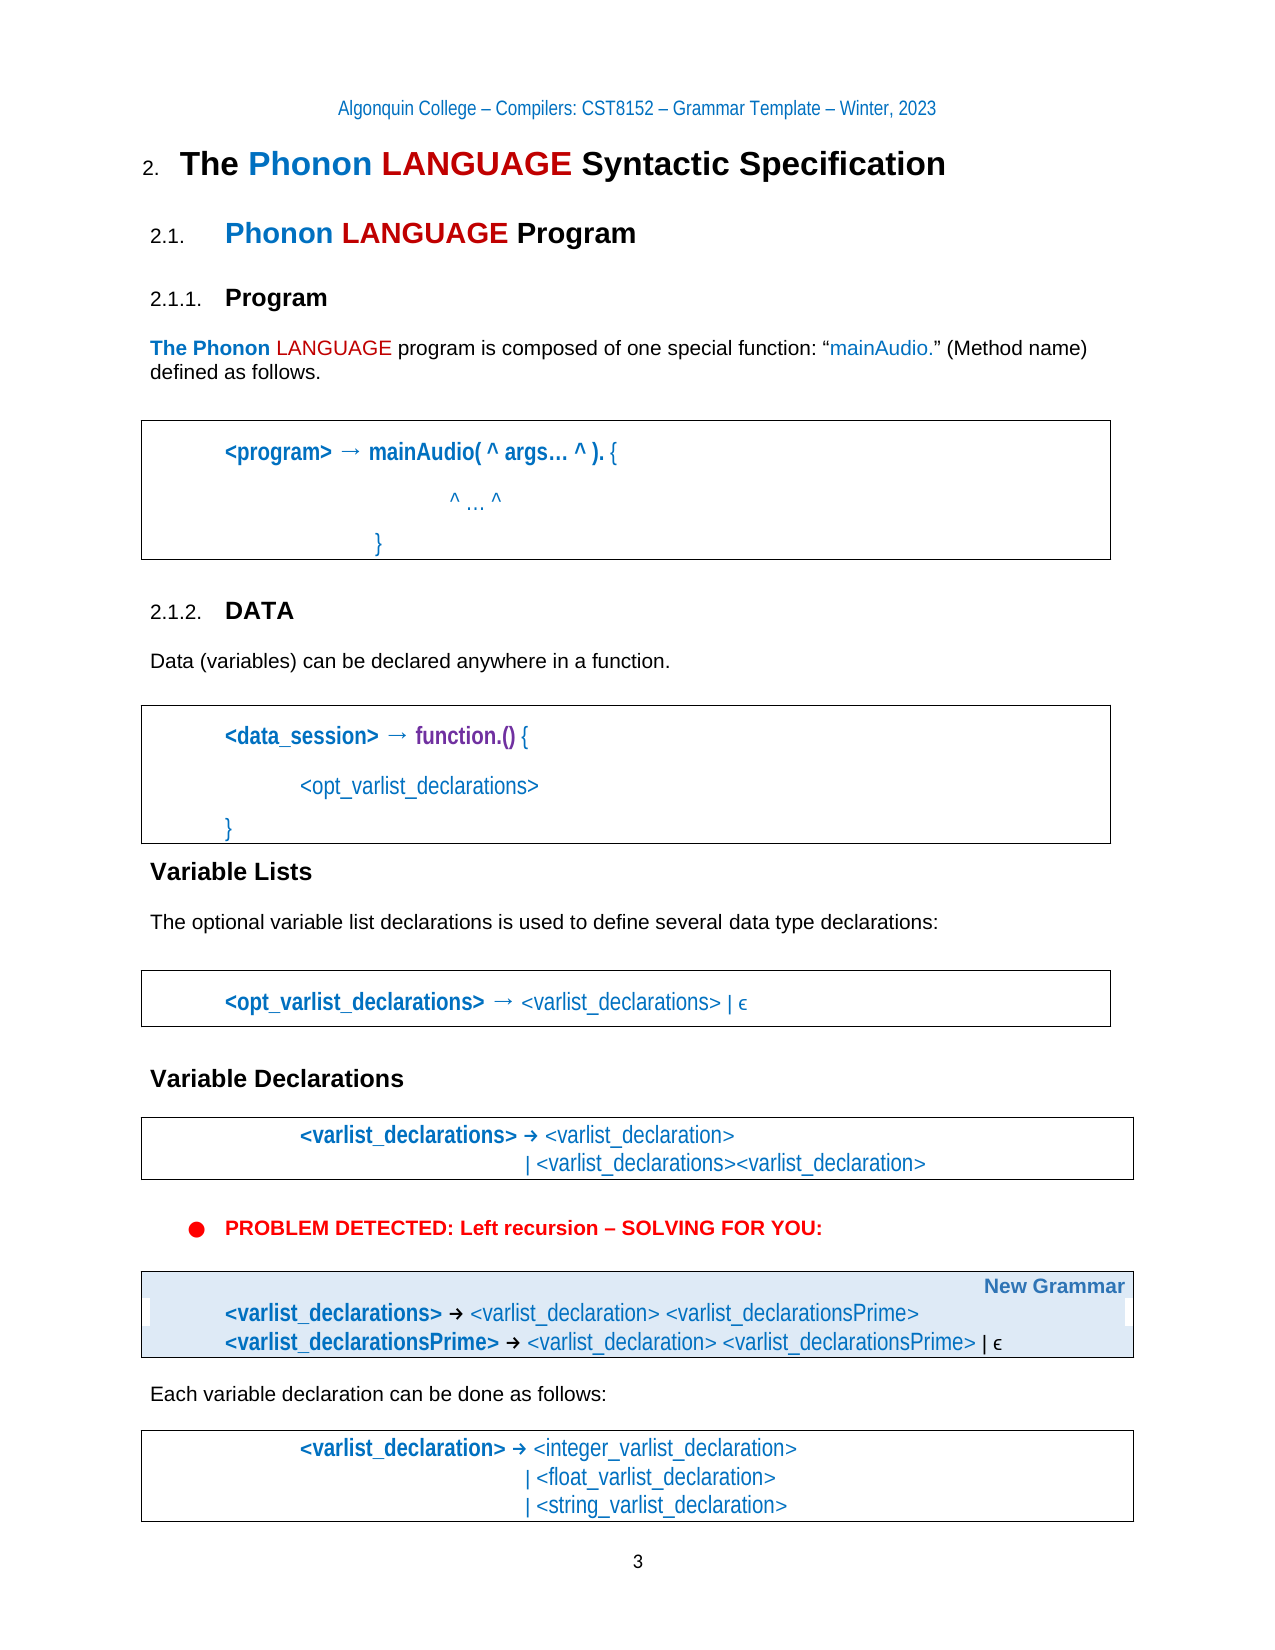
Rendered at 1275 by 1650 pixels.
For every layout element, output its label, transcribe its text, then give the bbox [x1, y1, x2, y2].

list Program [150, 283, 1125, 312]
text Data (variables) can be declared anywhere in a function. [150, 649, 1125, 673]
text <opt_varlist_declarations> → <varlist_declarations> | ϵ [142, 971, 1110, 1026]
text <varlist_declarationsPrime> → <varlist_declaration> <varlist_declarationsPrime> | ϵ [142, 1323, 1133, 1357]
text <varlist_declarations> → <varlist_declaration> [142, 1118, 1133, 1145]
list Phonon LANGUAGE Program [150, 216, 1125, 249]
text The optional variable list declarations is used to define several data type declarations: [150, 909, 1125, 933]
text | <string_varlist_declaration> [142, 1487, 1133, 1521]
list DATA [150, 596, 1125, 625]
text <opt_varlist_declarations> [142, 768, 1110, 800]
text ^ … ^ [142, 484, 1110, 515]
list The Phonon LANGUAGE Syntactic Specification [142, 144, 1125, 182]
list PROBLEM DETECTED: Left recursion – SOLVING FOR YOU: [187, 1204, 1125, 1247]
text <data_session> → function.() { [142, 706, 1110, 759]
text Each variable declaration can be done as follows: [150, 1382, 1125, 1406]
text The Phonon LANGUAGE program is composed of one special function: “mainAudio.” (Method name) defined as follows. [150, 336, 1125, 383]
text New Grammar [142, 1272, 1133, 1298]
text } [142, 525, 1110, 559]
text Variable Declarations [150, 1064, 1125, 1093]
text | <varlist_declarations><varlist_declaration> [142, 1145, 1133, 1179]
text <program> → mainAudio( ^ args… ^ ). { [142, 421, 1110, 474]
text <varlist_declarations> → <varlist_declaration> <varlist_declarationsPrime> [150, 1298, 1125, 1323]
text | <float_varlist_declaration> [150, 1462, 1125, 1487]
text <varlist_declaration> → <integer_varlist_declaration> [142, 1431, 1133, 1462]
text } [142, 809, 1110, 843]
text Variable Lists [150, 857, 1125, 886]
